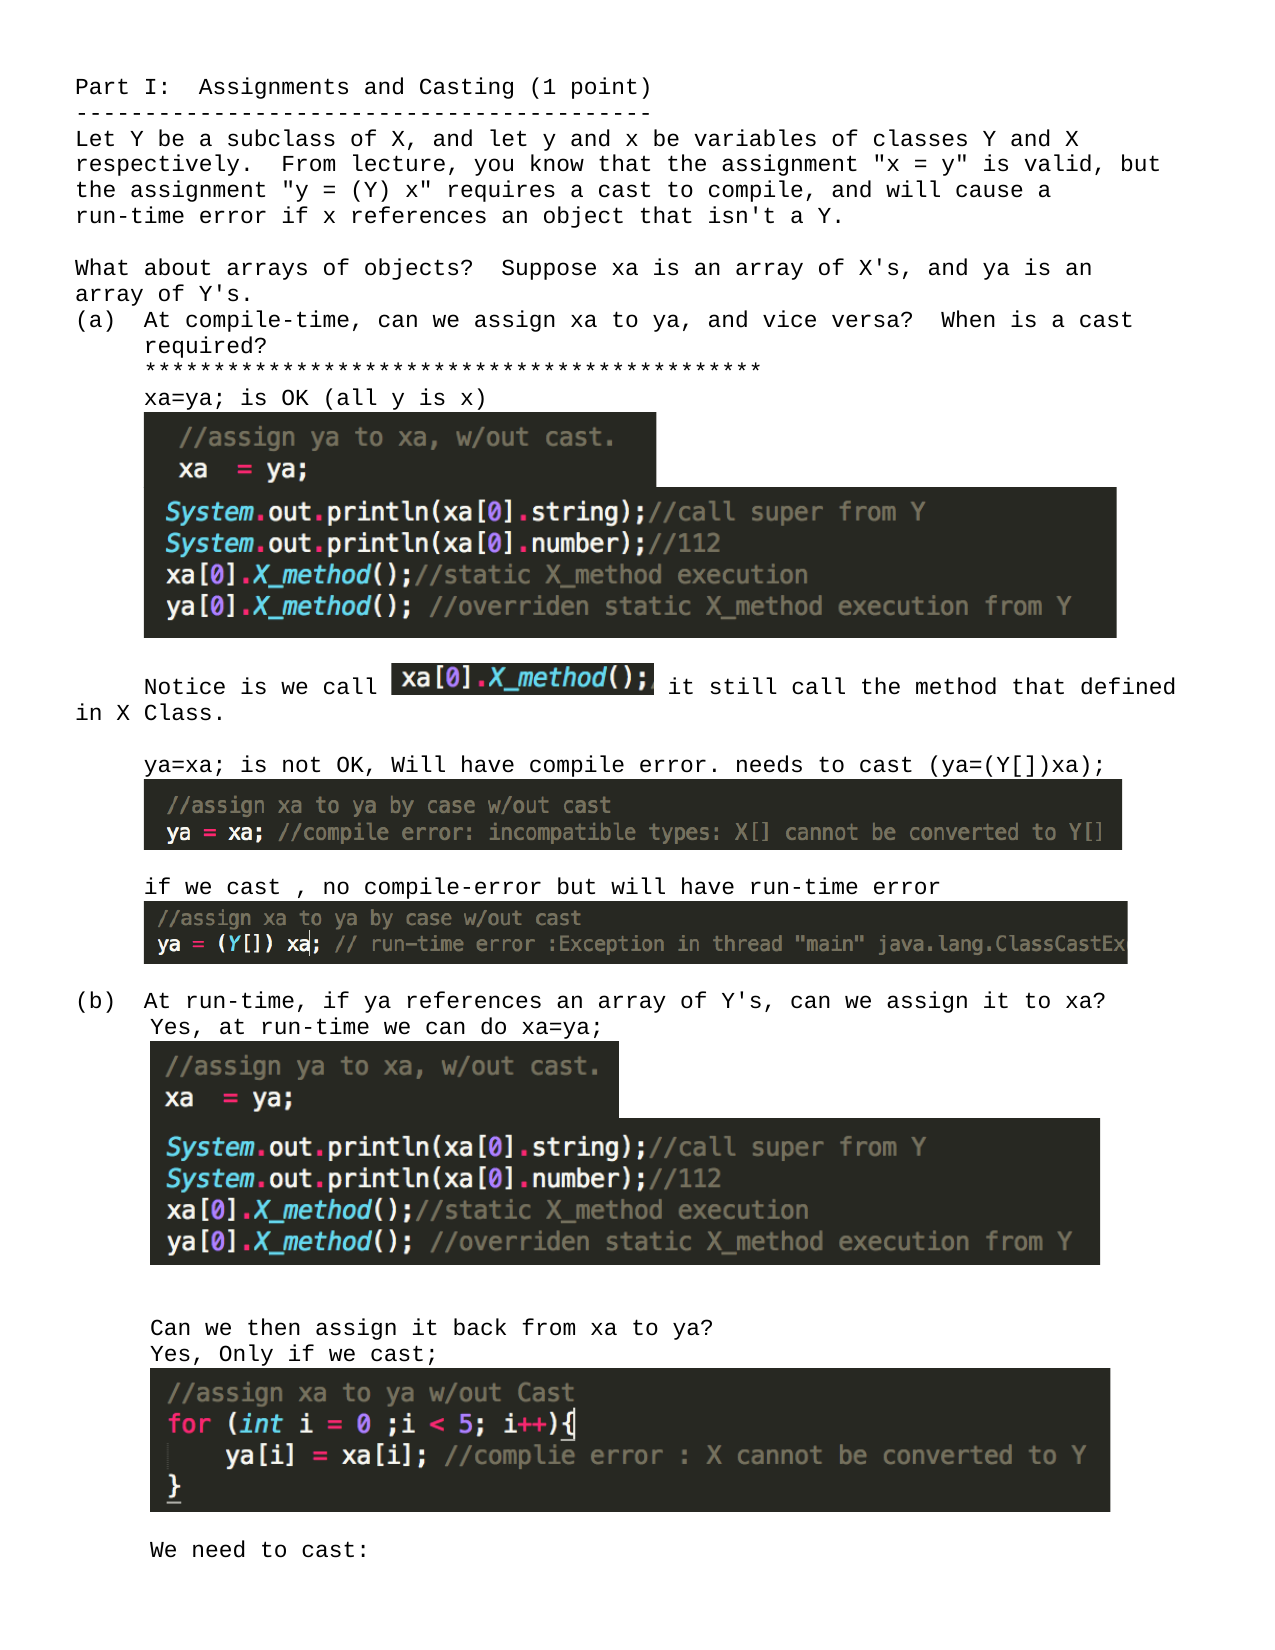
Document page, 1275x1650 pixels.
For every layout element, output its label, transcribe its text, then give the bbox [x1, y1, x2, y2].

text Yes, at run-time we can do xa=ya; [75, 1016, 1200, 1042]
text Part I: Assignments and Casting (1 point) [75, 75, 1200, 101]
picture [143, 901, 1128, 964]
text ------------------------------------------ [75, 101, 1200, 127]
text ya=xa; is not OK, Will have compile error. needs to cast (ya=(Y[])xa); [75, 753, 1200, 779]
text run-time error if x references an object that isn't a Y. [75, 205, 1200, 231]
text What about arrays of objects? Suppose xa is an array of X's, and ya is an [75, 257, 1200, 282]
text ********************************************* [75, 360, 1200, 386]
text Let Y be a subclass of X, and let y and x be variables of classes Y and X [75, 127, 1200, 153]
text array of Y's. [75, 282, 1200, 308]
text Yes, Only if we cast; [75, 1342, 1200, 1368]
text required? [75, 334, 1200, 360]
picture [150, 1368, 1111, 1512]
text We need to cast: [75, 1538, 1200, 1564]
text Can we then assign it back from xa to ya? [75, 1316, 1200, 1342]
picture [150, 1041, 1100, 1265]
text xa=ya; is OK (all y is x) [75, 386, 1200, 412]
text the assignment "y = (Y) x" requires a cast to compile, and will cause a [75, 179, 1200, 205]
text (b) At run-time, if ya references an array of Y's, can we assign it to xa? [75, 990, 1200, 1016]
text Notice is we call it still call the method that defined in X Class. [75, 663, 1200, 727]
picture [143, 779, 1123, 850]
text respectively. From lecture, you know that the assignment "x = y" is valid, but [75, 153, 1200, 179]
picture [143, 412, 1117, 638]
picture [391, 663, 654, 695]
text (a) At compile-time, can we assign xa to ya, and vice versa? When is a cast [75, 308, 1200, 334]
text if we cast , no compile-error but will have run-time error [75, 876, 1200, 901]
